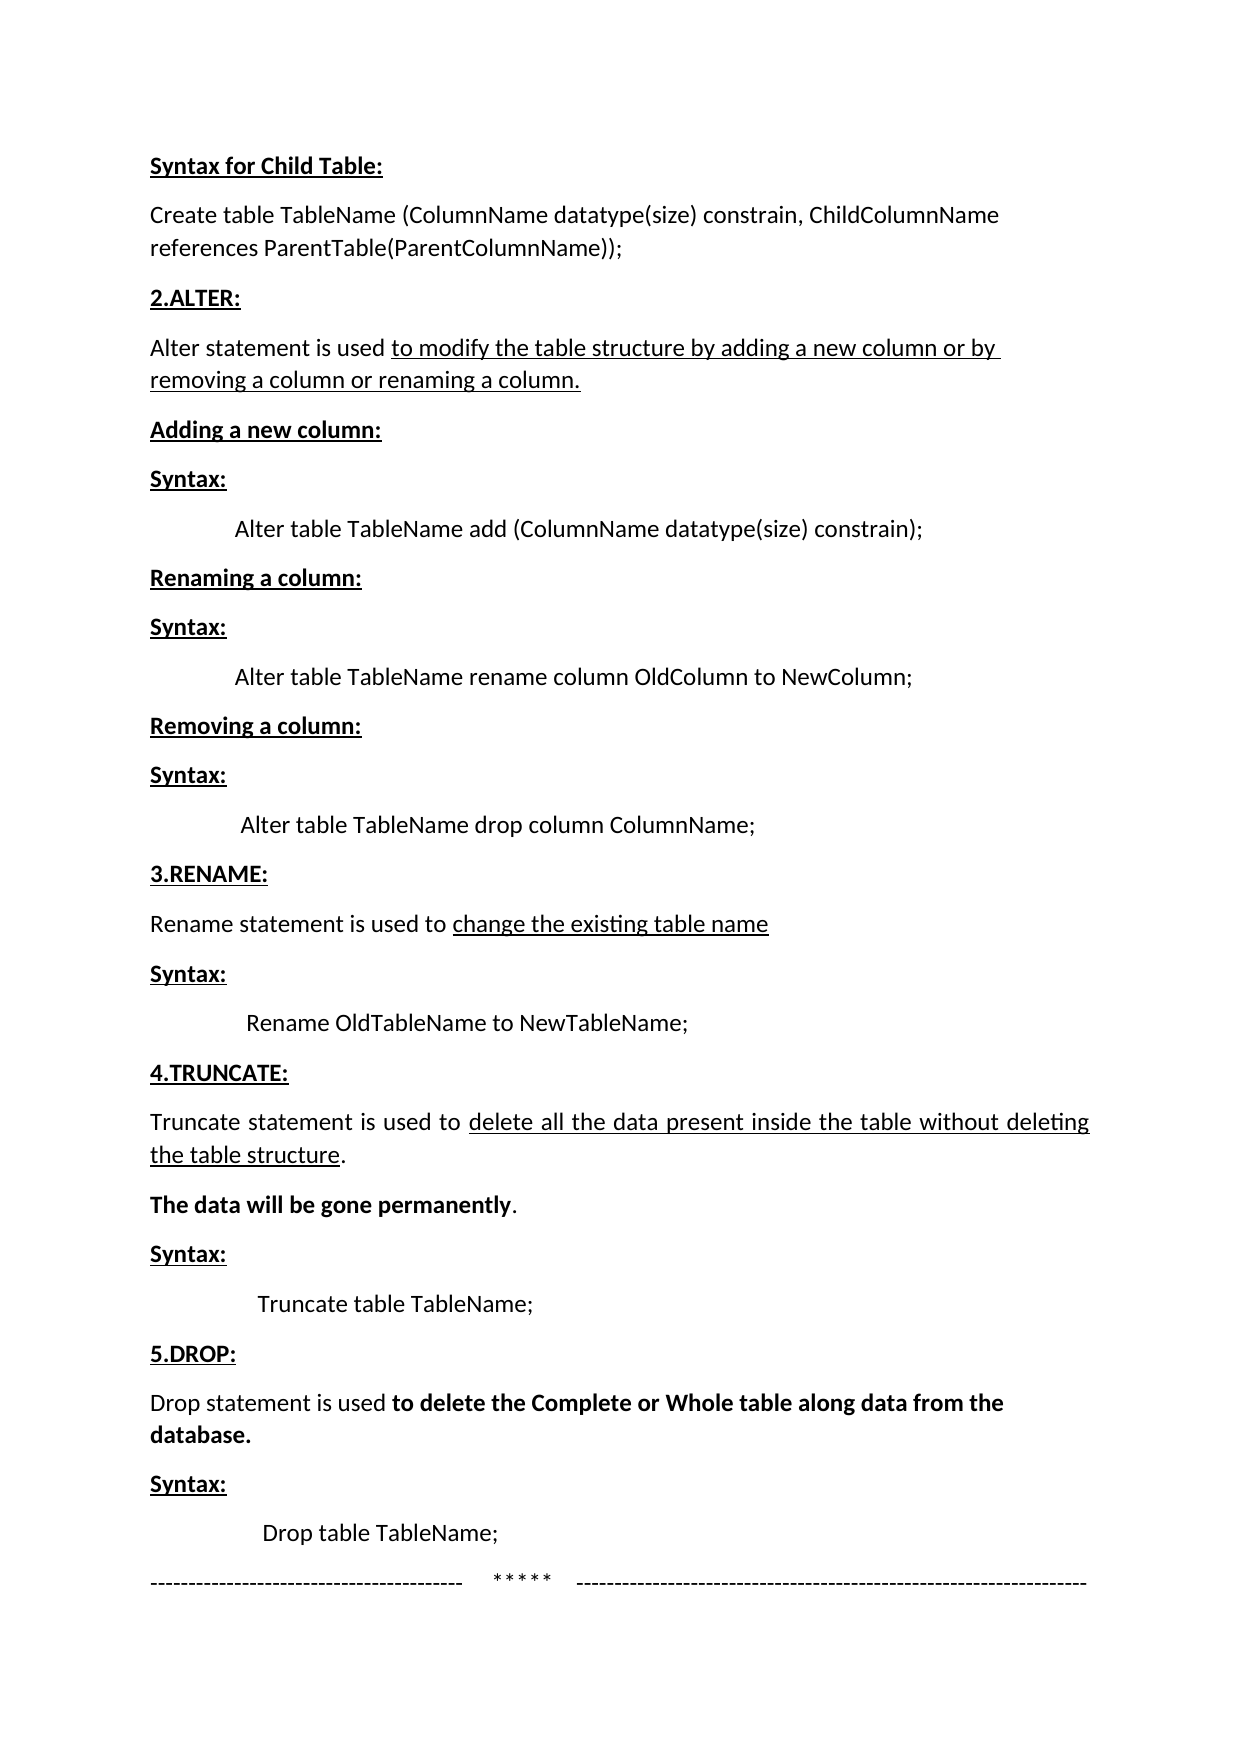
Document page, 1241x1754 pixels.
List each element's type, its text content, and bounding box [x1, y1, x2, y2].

text 5.DROP: [150, 1338, 1090, 1368]
text Alter table TableName add (ColumnName datatype(size) constrain); [150, 513, 1090, 543]
text Syntax for Child Table: [150, 150, 1090, 181]
text Rename statement is used to change the existing table name [150, 908, 1090, 939]
text Alter table TableName rename column OldColumn to NewColumn; [150, 661, 1090, 691]
text Syntax: [150, 958, 1090, 988]
text ----------------------------------------- ***** ------------------------------------------------------------------- [150, 1567, 1090, 1598]
text Alter table TableName drop column ColumnName; [150, 809, 1090, 839]
list Drop table TableName; [262, 1517, 1090, 1548]
text Syntax: [150, 1468, 1090, 1498]
text Renaming a column: [150, 562, 1090, 593]
text Rename OldTableName to NewTableName; [150, 1007, 1090, 1038]
text Truncate statement is used to delete all the data present inside the table without deleting the table structure. [150, 1106, 1090, 1170]
text Syntax: [150, 463, 1090, 494]
text Truncate table TableName; [150, 1288, 1090, 1319]
text Syntax: [150, 611, 1090, 642]
text Alter statement is used to modify the table structure by adding a new column or by removing a column or renaming a column. [150, 332, 1090, 395]
text 4.TRUNCATE: [150, 1057, 1090, 1087]
text 3.RENAME: [150, 858, 1090, 889]
text Drop statement is used to delete the Complete or Whole table along data from the database. [150, 1387, 1090, 1449]
text Create table TableName (ColumnName datatype(size) constrain, ChildColumnName references ParentTable(ParentColumnName)); [150, 199, 1090, 263]
text The data will be gone permanently. [150, 1189, 1090, 1219]
text 2.ALTER: [150, 282, 1090, 313]
text Syntax: [150, 1238, 1090, 1269]
text Adding a new column: [150, 414, 1090, 445]
text Removing a column: [150, 710, 1090, 741]
text Syntax: [150, 759, 1090, 790]
